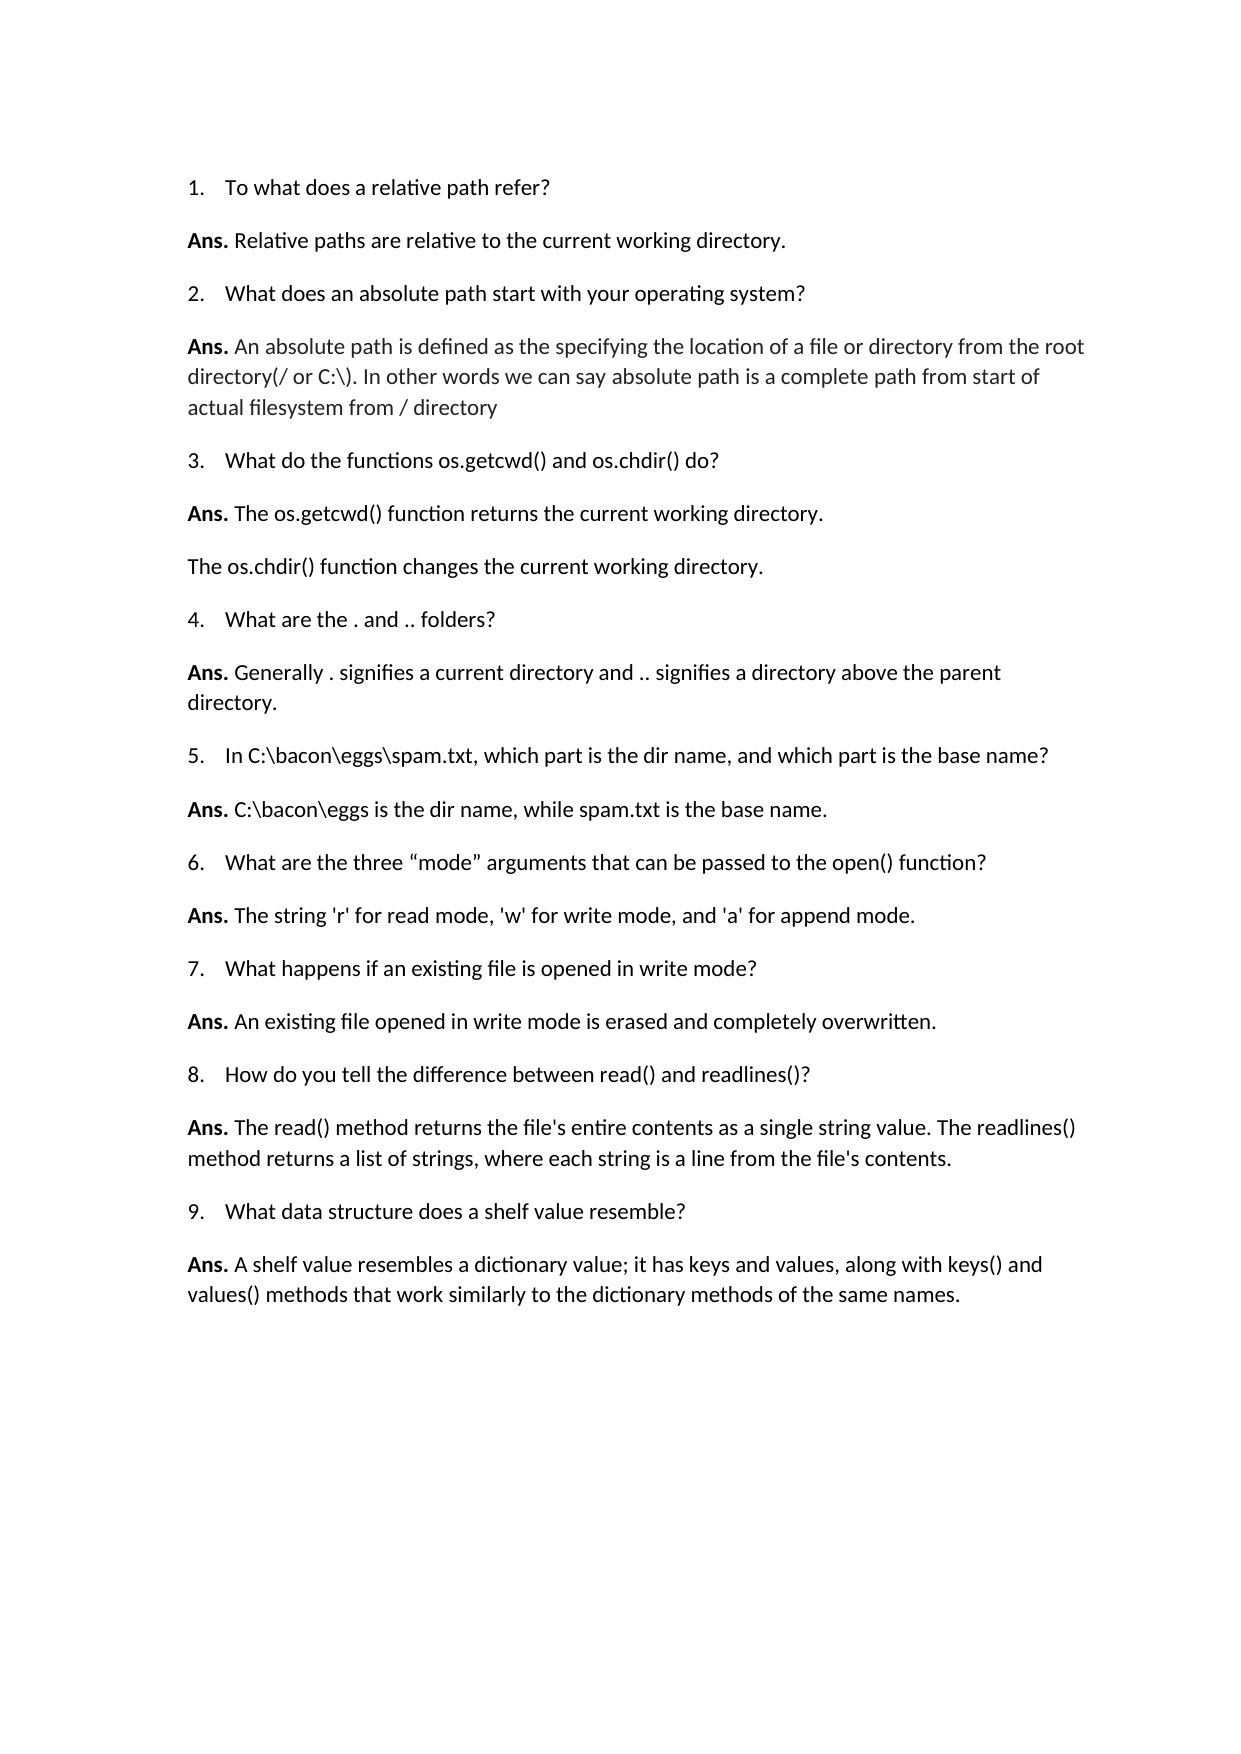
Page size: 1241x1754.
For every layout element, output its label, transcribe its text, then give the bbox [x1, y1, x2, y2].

text The os.chdir() function changes the current working directory. [187, 552, 1090, 580]
list In C:\bacon\eggs\spam.txt, which part is the dir name, and which part is the base name? [187, 742, 1090, 770]
text Ans. Generally . signifies a current directory and .. signifies a directory above the parent directory. [187, 658, 1090, 717]
text Ans. The read() method returns the file's entire contents as a single string value. The readlines() method returns a list of strings, where each string is a line from the file's contents. [187, 1113, 1090, 1172]
text Ans. The string 'r' for read mode, 'w' for write mode, and 'a' for append mode. [187, 901, 1090, 929]
list What are the . and .. folders? [187, 605, 1090, 633]
text Ans. An absolute path is defined as the specifying the location of a file or directory from the root directory(/ or C:\). In other words we can say absolute path is a complete path from start of actual filesystem from / directory [187, 332, 1090, 421]
text Ans. An existing file opened in write mode is erased and completely overwritten. [187, 1007, 1090, 1035]
list To what does a relative path refer? [187, 173, 1090, 201]
list What do the functions os.getcwd() and os.chdir() do? [187, 446, 1090, 474]
list What data structure does a shelf value resemble? [187, 1197, 1090, 1225]
list What are the three “mode” arguments that can be passed to the open() function? [187, 848, 1090, 876]
list What happens if an existing file is opened in write mode? [187, 954, 1090, 982]
text Ans. C:\bacon\eggs is the dir name, while spam.txt is the base name. [187, 795, 1090, 823]
list How do you tell the difference between read() and readlines()? [187, 1060, 1090, 1088]
text Ans. Relative paths are relative to the current working directory. [187, 226, 1090, 254]
text Ans. A shelf value resembles a dictionary value; it has keys and values, along with keys() and values() methods that work similarly to the dictionary methods of the same names. [187, 1250, 1090, 1308]
text Ans. The os.getcwd() function returns the current working directory. [187, 499, 1090, 527]
list What does an absolute path start with your operating system? [187, 279, 1090, 307]
